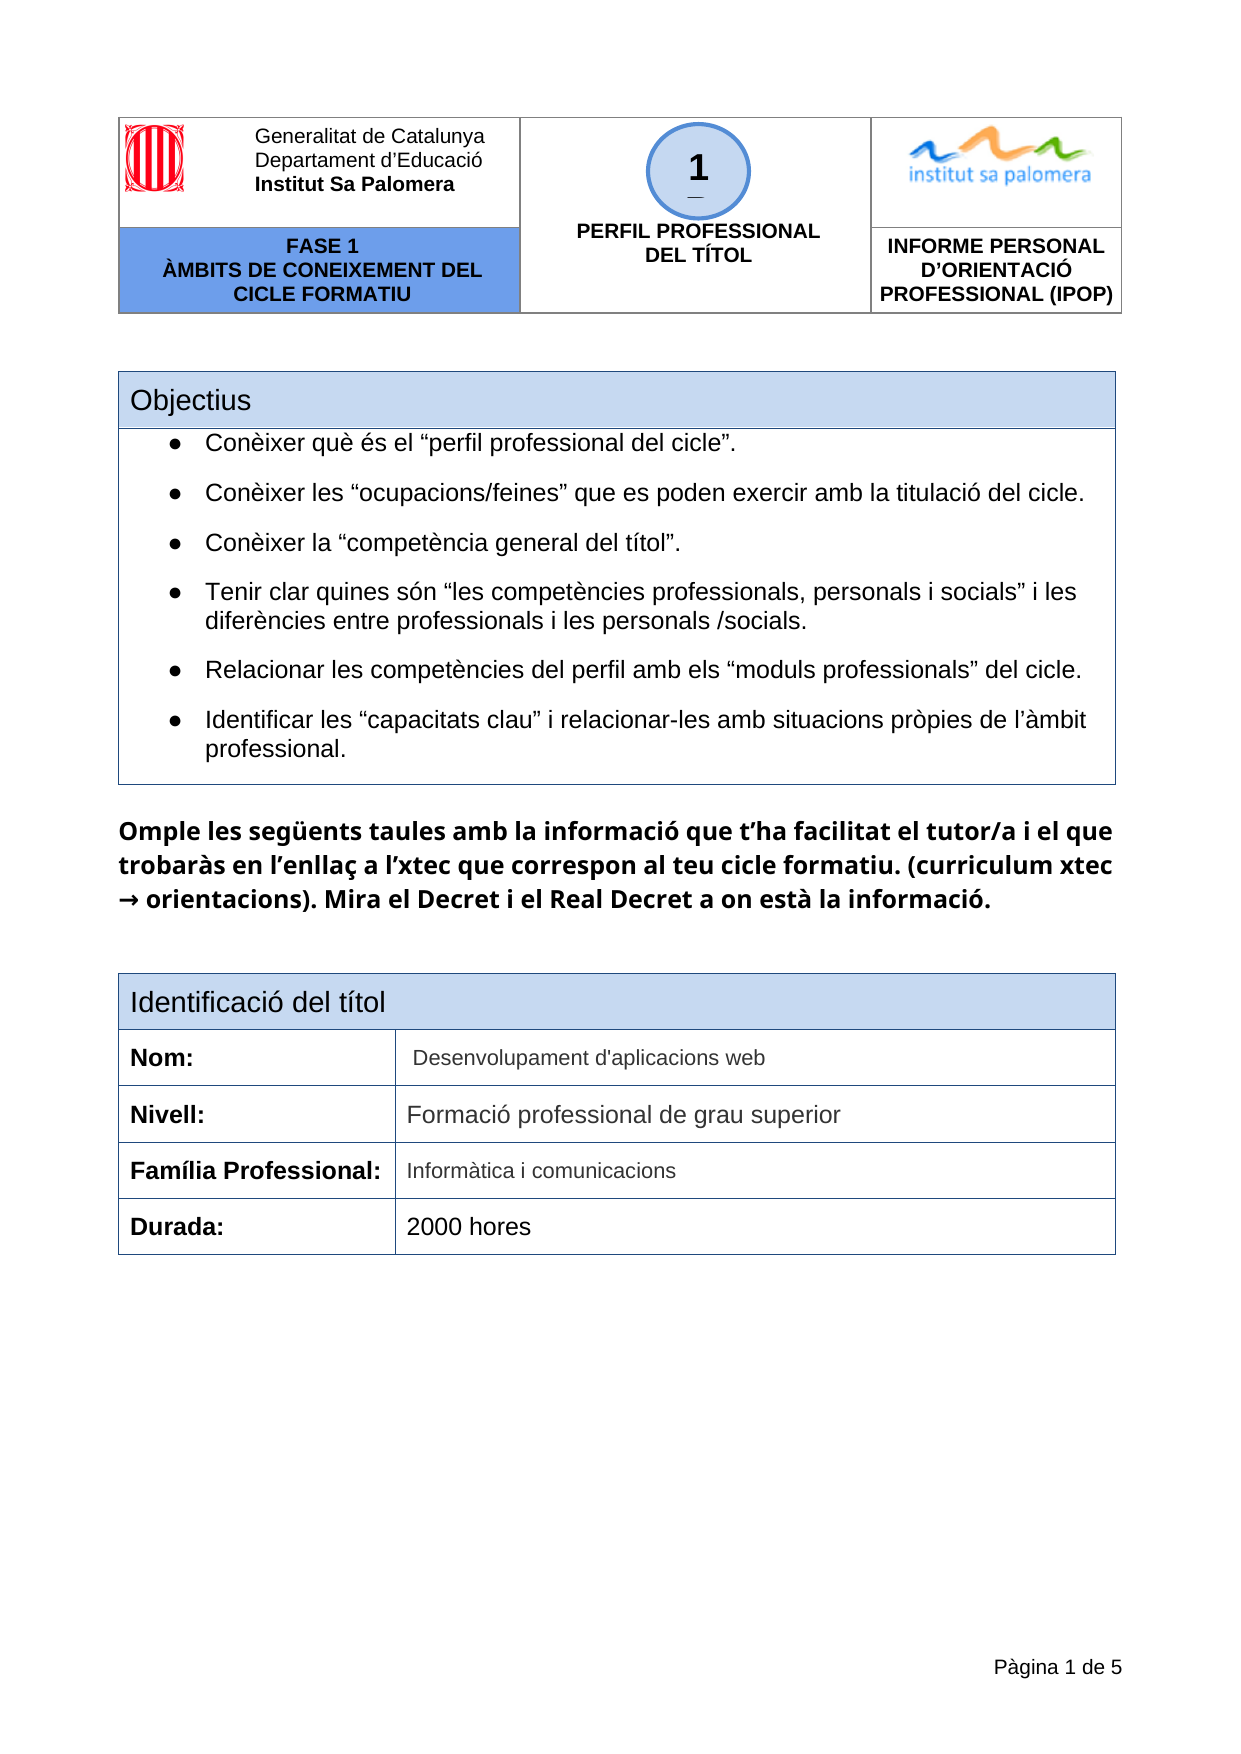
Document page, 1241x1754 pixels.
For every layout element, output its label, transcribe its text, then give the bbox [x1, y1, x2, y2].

table_cell Conèixer què és el “perfil professional del cicle”. Conèixer les “ocupacions/feines” que es poden exercir amb la titulació del cicle. Conèixer la “competència general del títol”. Tenir clar quines són “les competències professionals, personals i socials” i les diferències entre professionals i les personals /socials. Relacionar les competències del perfil amb els “moduls professionals” del cicle. Identificar les “capacitats clau” i relacionar-les amb situacions pròpies de l’àmbit professional. [119, 429, 1115, 783]
table_cell Nom: [119, 1030, 395, 1085]
table_cell Desenvolupament d'aplicacions web [396, 1030, 1115, 1085]
table_cell 2000 hores [396, 1199, 1115, 1254]
table_cell Família Professional: [119, 1143, 395, 1198]
table_header Objectius [119, 372, 1115, 427]
picture [898, 124, 1095, 188]
table_header Identificació del títol [119, 974, 1115, 1029]
table_cell Nivell: [119, 1086, 395, 1142]
table_cell Formació professional de grau superior [396, 1086, 1115, 1142]
text Omple les següents taules amb la informació que t’ha facilitat el tutor/a i el que trobaràs en l’enllaç a l’xtec que correspon al teu cicle formatiu. (curriculum xtec → orientacions). Mira el Decret i el Real Decret a on està la informació. [118, 813, 1122, 915]
table_cell Informàtica i comunicacions [396, 1143, 1115, 1198]
picture [125, 124, 184, 192]
table_cell Durada: [119, 1199, 395, 1254]
